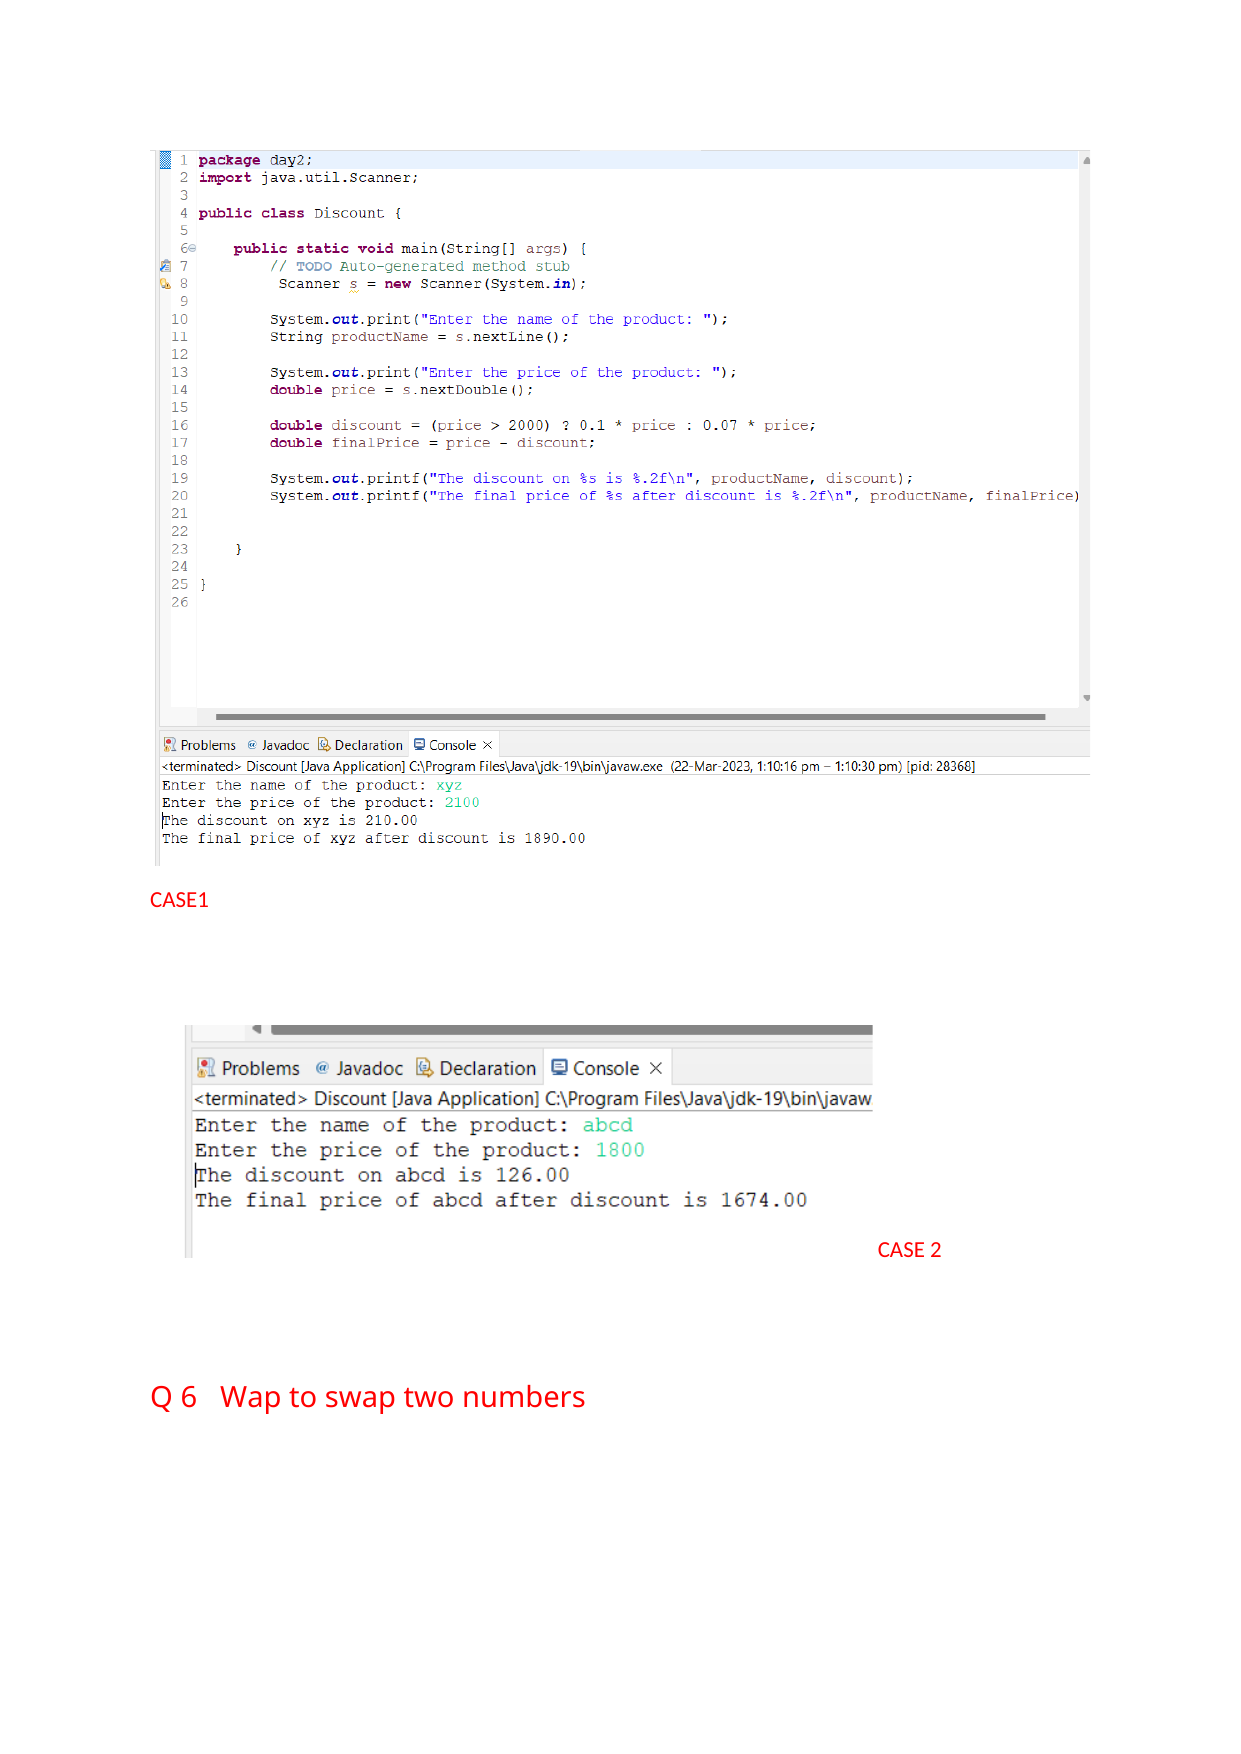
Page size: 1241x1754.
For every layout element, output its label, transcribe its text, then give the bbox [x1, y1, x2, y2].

text CASE1 [150, 885, 1090, 913]
picture [150, 150, 1091, 866]
text Q 6 Wap to swap two numbers [150, 1376, 1090, 1416]
picture [150, 1025, 873, 1258]
